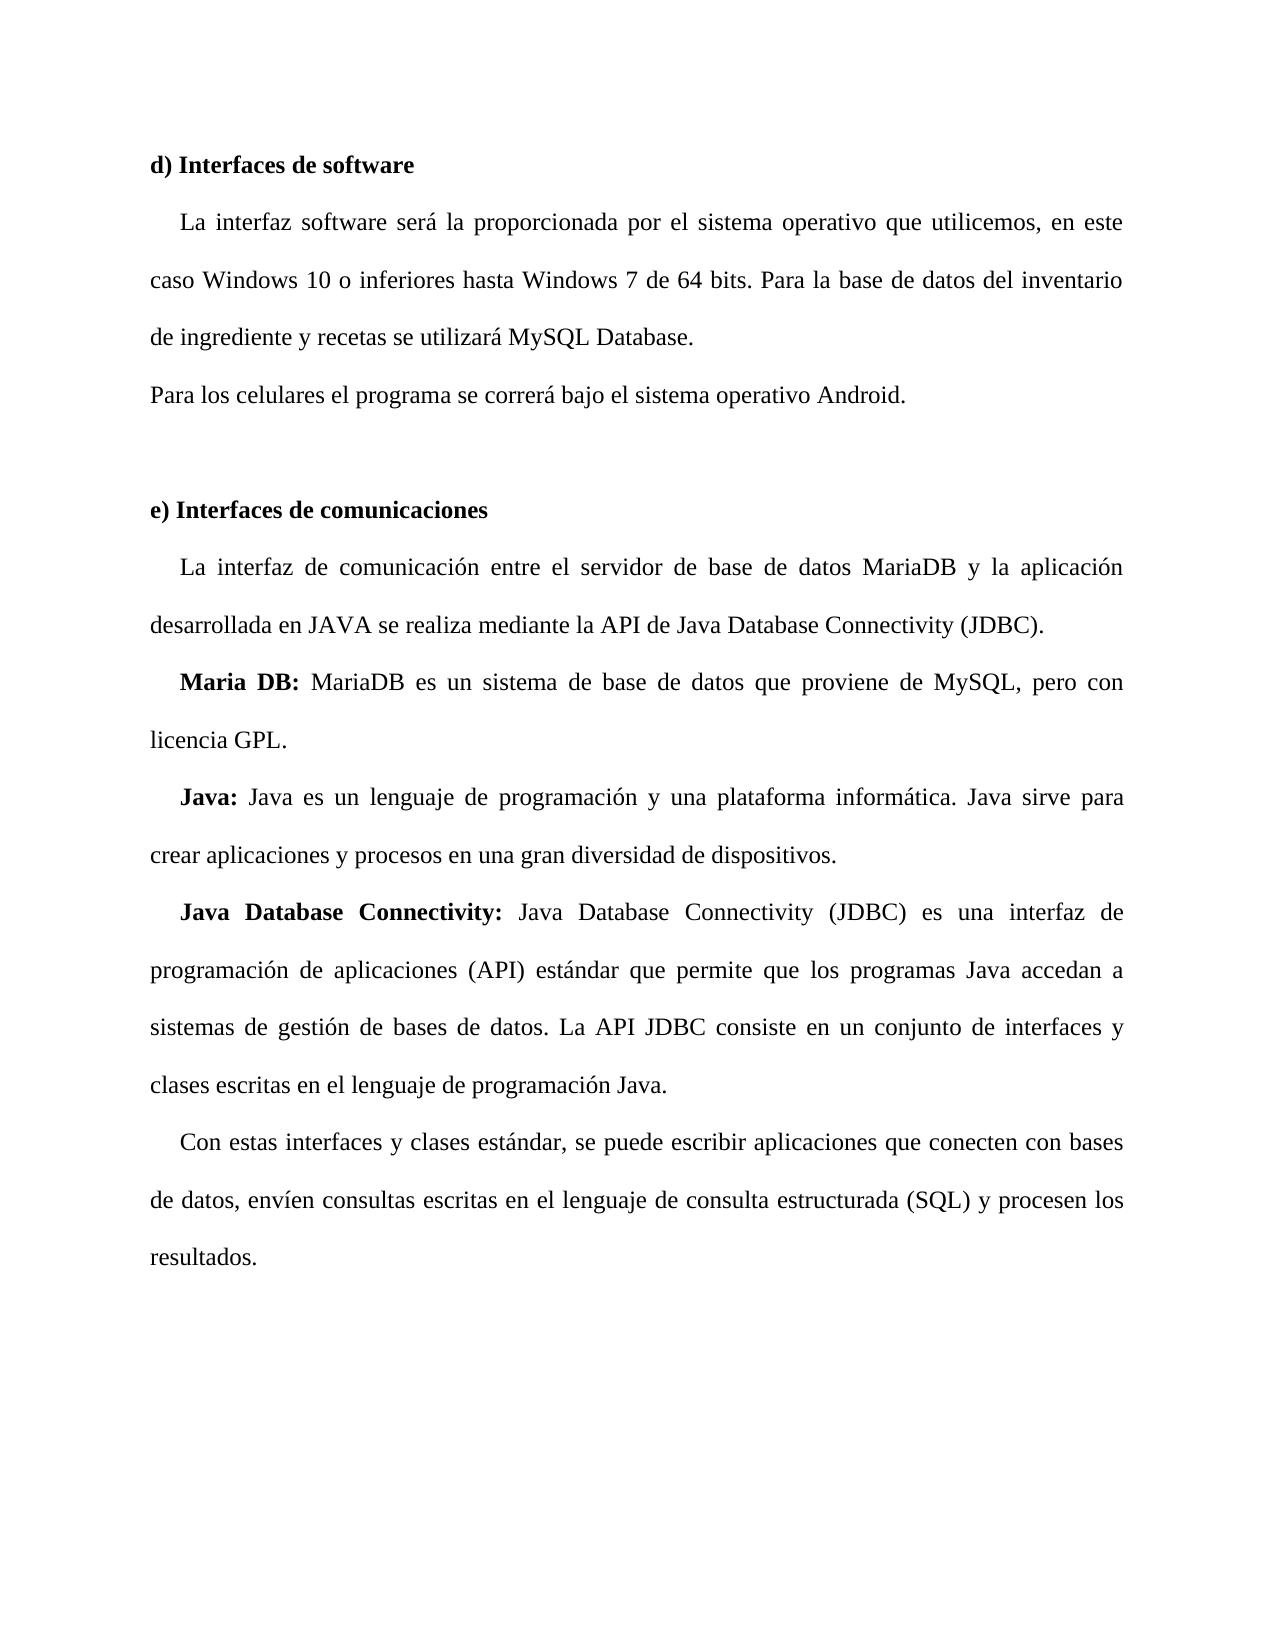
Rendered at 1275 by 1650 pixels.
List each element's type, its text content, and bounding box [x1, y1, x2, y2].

text Para los celulares el programa se correrá bajo el sistema operativo Android. [150, 380, 1125, 409]
text La interfaz software será la proporcionada por el sistema operativo que utilicemos, en este caso Windows 10 o inferiores hasta Windows 7 de 64 bits. Para la base de datos del inventario de ingrediente y recetas se utilizará MySQL Database. [150, 207, 1125, 351]
text Maria DB: MariaDB es un sistema de base de datos que proviene de MySQL, pero con licencia GPL. [150, 667, 1125, 754]
text Java Database Connectivity: Java Database Connectivity (JDBC) es una interfaz de programación de aplicaciones (API) estándar que permite que los programas Java accedan a sistemas de gestión de bases de datos. La API JDBC consiste en un conjunto de interfaces y clases escritas en el lenguaje de programación Java. [150, 897, 1125, 1099]
text Java: Java es un lenguaje de programación y una plataforma informática. Java sirve para crear aplicaciones y procesos en una gran diversidad de dispositivos. [150, 782, 1125, 869]
subtitle e) Interfaces de comunicaciones [150, 495, 1125, 524]
text Con estas interfaces y clases estándar, se puede escribir aplicaciones que conecten con bases de datos, envíen consultas escritas en el lenguaje de consulta estructurada (SQL) y procesen los resultados. [150, 1127, 1125, 1271]
text La interfaz de comunicación entre el servidor de base de datos MariaDB y la aplicación desarrollada en JAVA se realiza mediante la API de Java Database Connectivity (JDBC). [150, 552, 1125, 639]
subtitle d) Interfaces de software [150, 150, 1125, 179]
